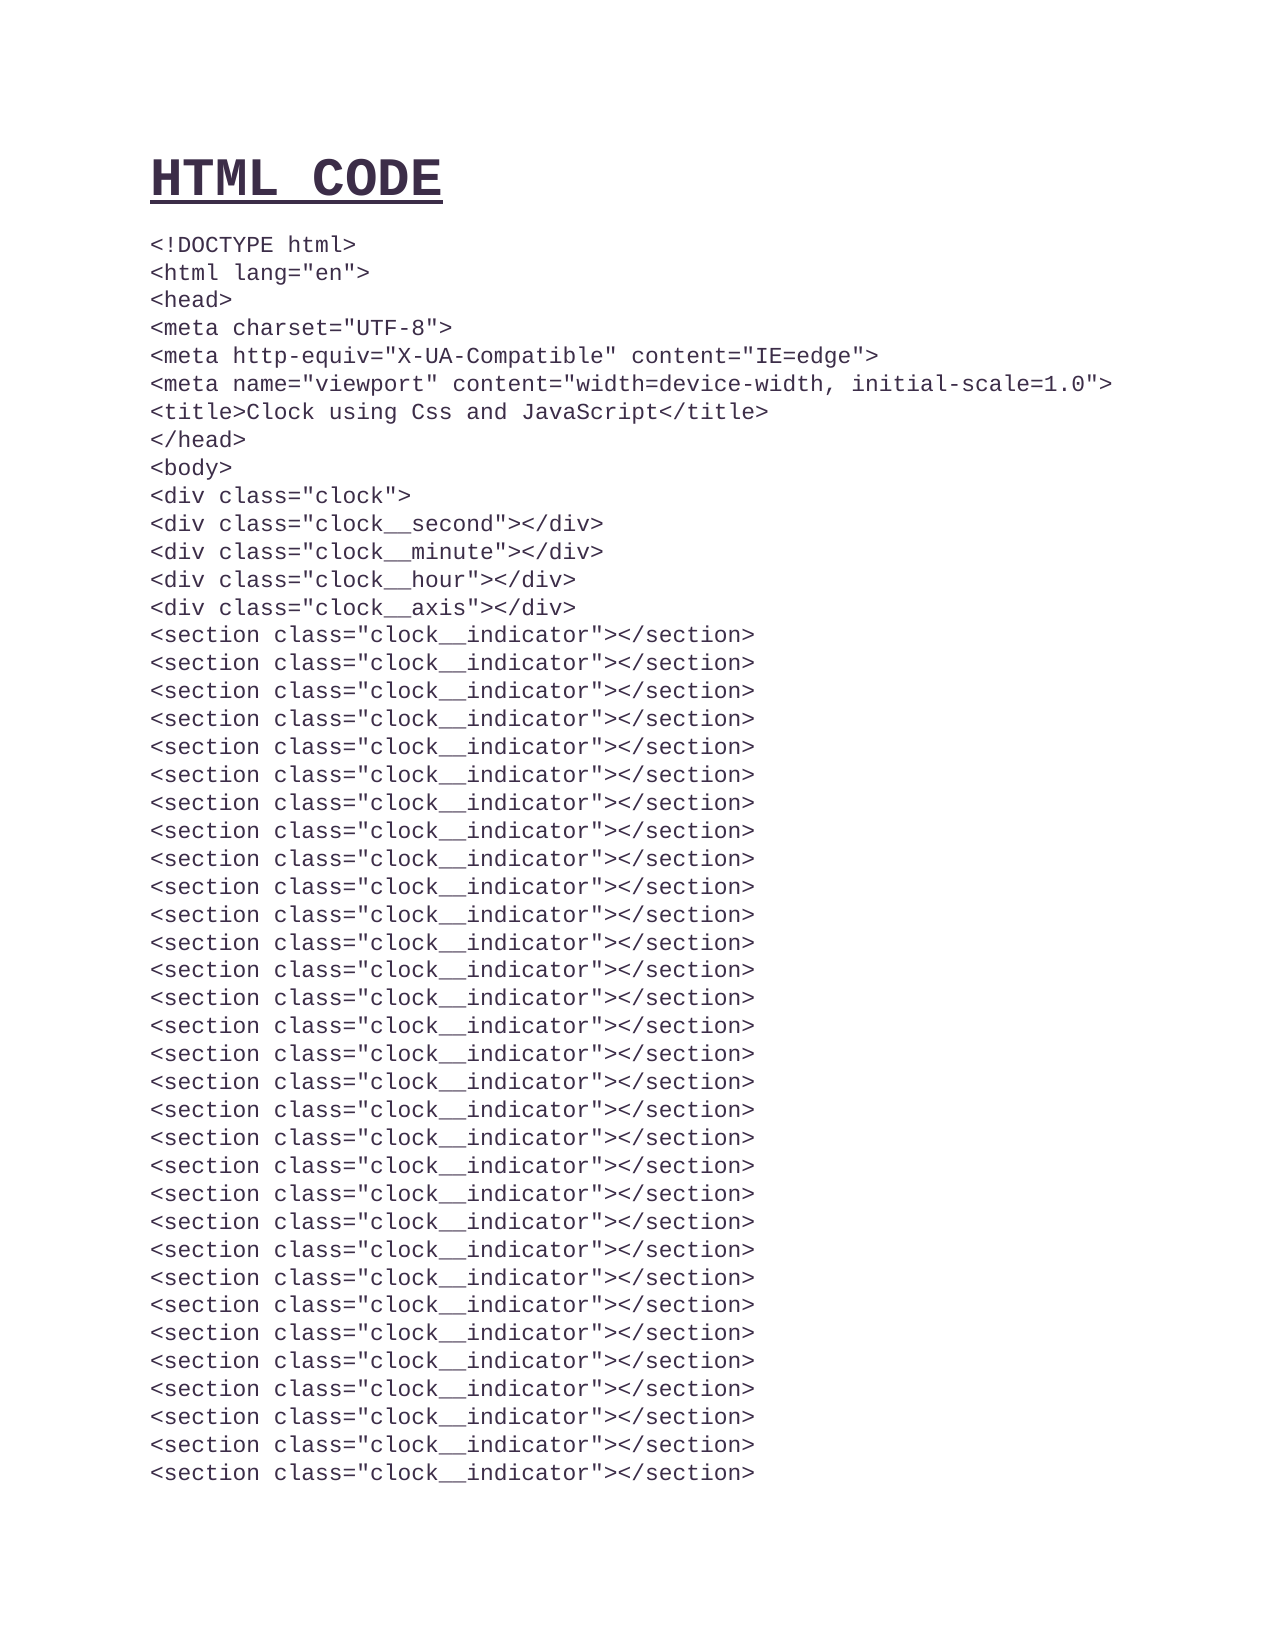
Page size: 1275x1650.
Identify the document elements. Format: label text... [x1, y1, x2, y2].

text HTML CODE [150, 150, 1125, 211]
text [150, 233, 1125, 1487]
